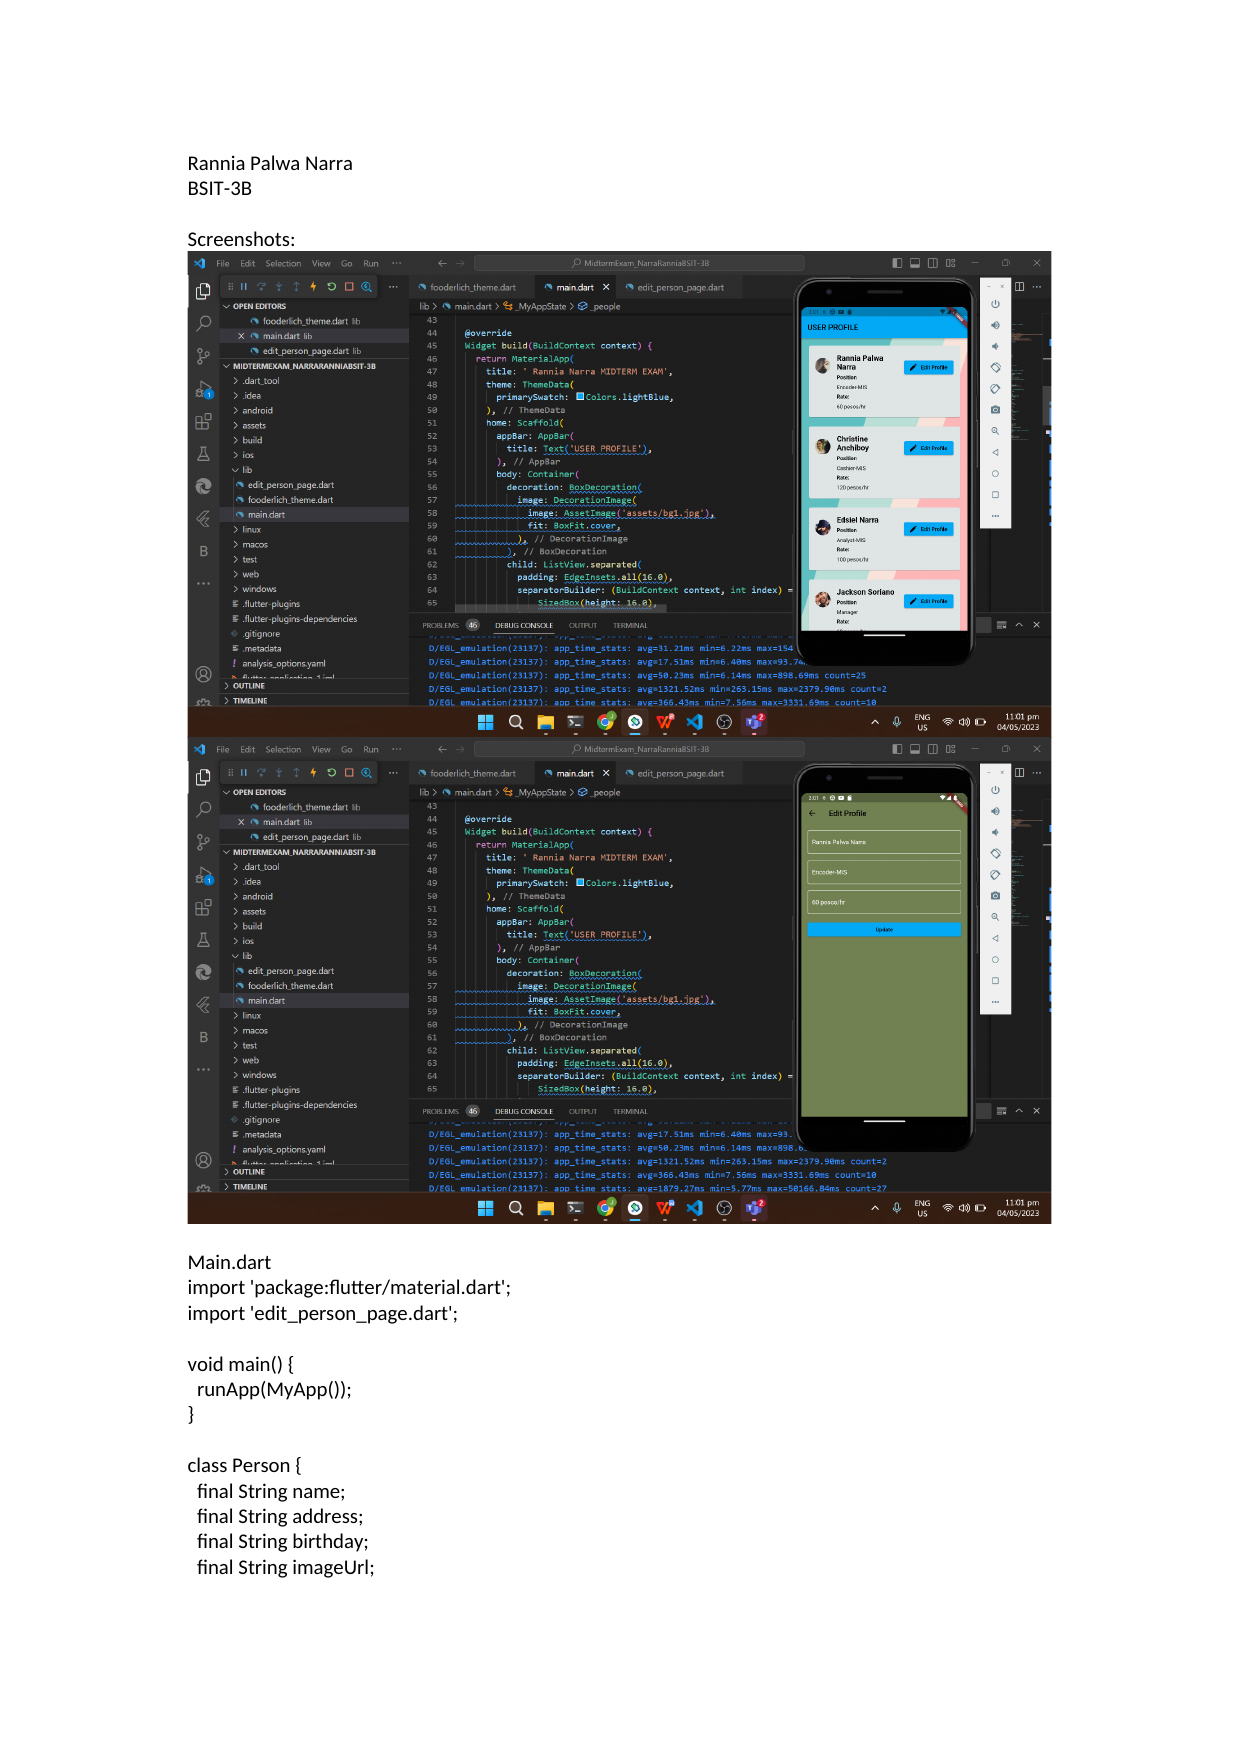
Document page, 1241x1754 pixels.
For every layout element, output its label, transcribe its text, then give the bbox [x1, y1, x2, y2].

picture [187, 251, 1052, 1224]
text } [187, 1402, 1053, 1427]
text import 'package:flutter/material.dart'; [187, 1274, 1053, 1300]
text class Person { [187, 1452, 1053, 1478]
text final String address; [187, 1503, 1053, 1529]
text Main.dart [187, 1249, 1053, 1274]
text final String name; [187, 1478, 1053, 1503]
text final String imageUrl; [187, 1554, 1053, 1579]
text void main() { [187, 1351, 1053, 1376]
text import 'edit_person_page.dart'; [187, 1300, 1053, 1325]
text final String birthday; [187, 1529, 1053, 1554]
text Screenshots: [187, 226, 1053, 252]
text Rannia Palwa Narra BSIT-3B [187, 150, 1053, 201]
text runApp(MyApp()); [187, 1376, 1053, 1402]
